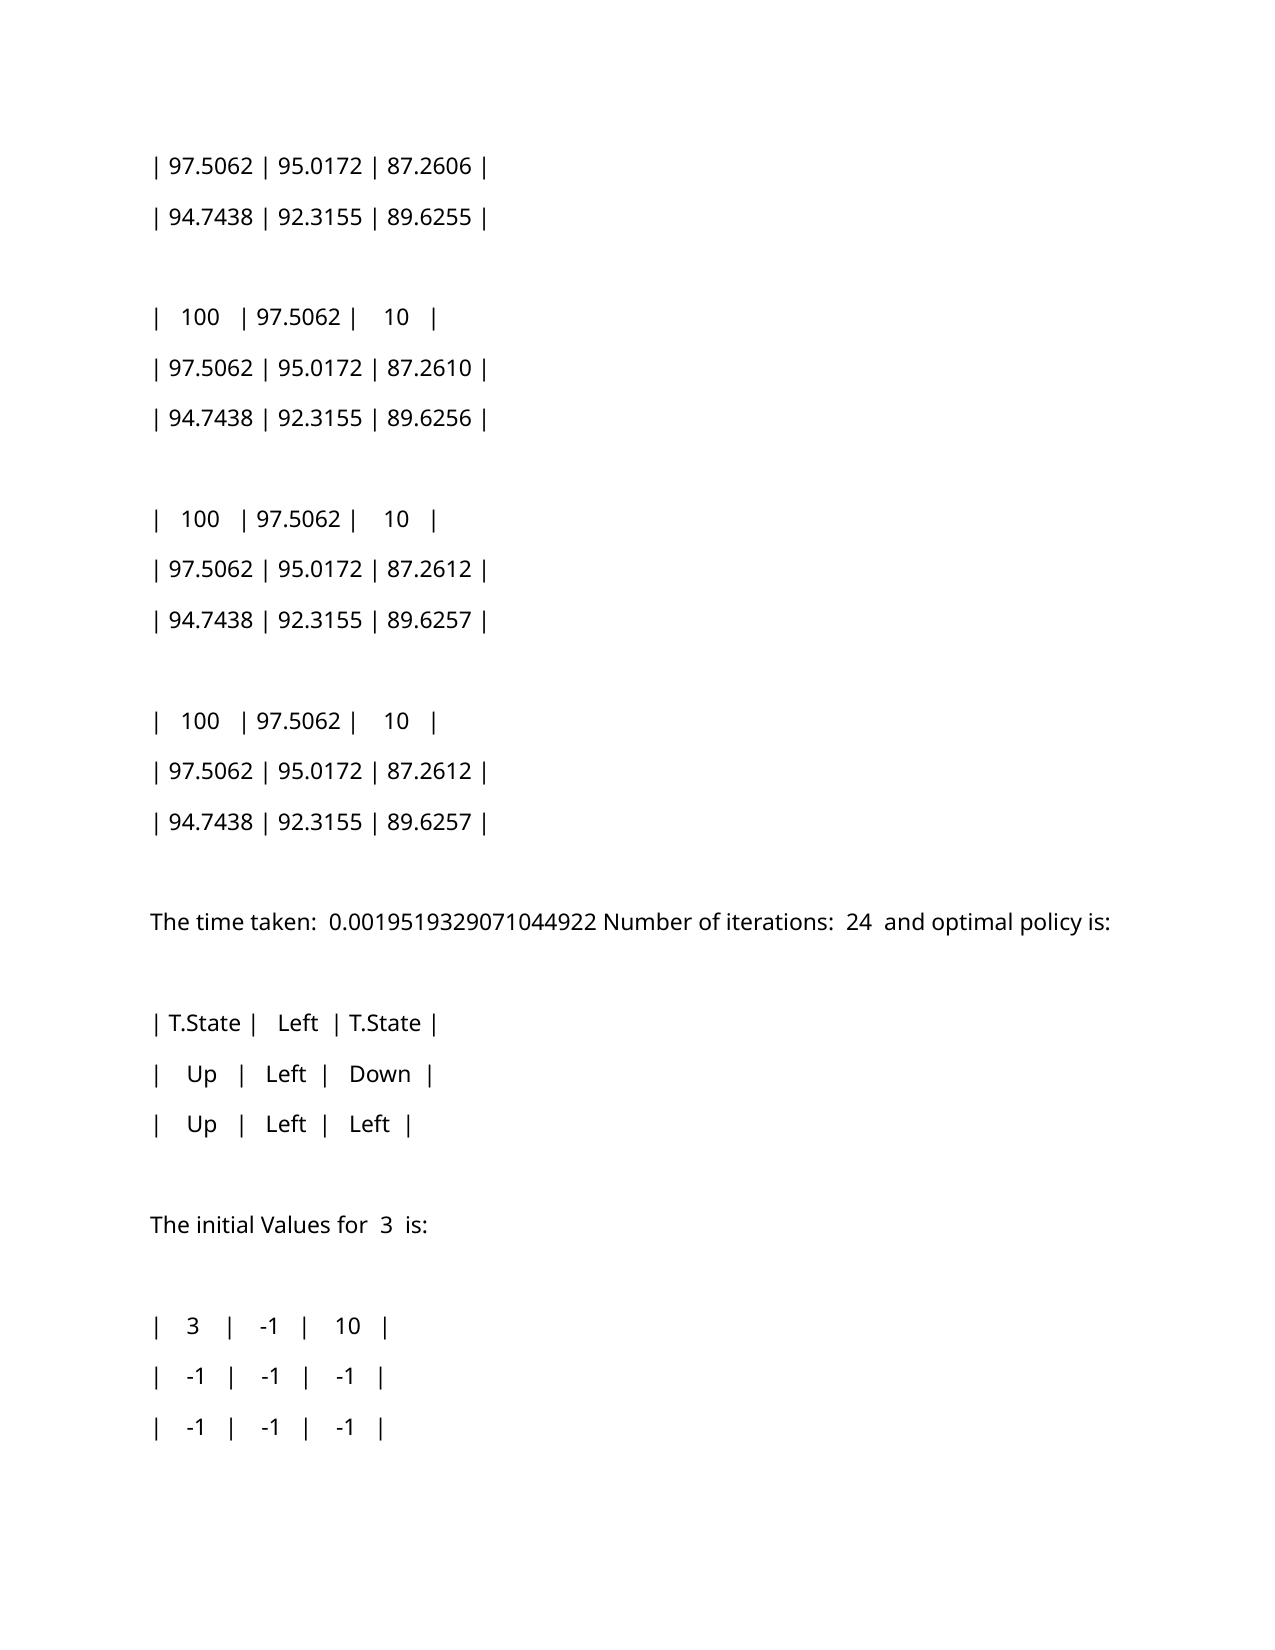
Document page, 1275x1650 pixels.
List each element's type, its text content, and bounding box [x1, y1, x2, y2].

text | 94.7438 | 92.3155 | 89.6257 | [150, 604, 1125, 635]
text | 3 | -1 | 10 | [150, 1309, 1125, 1341]
text | -1 | -1 | -1 | [150, 1410, 1125, 1442]
text | T.State | Left | T.State | [150, 1007, 1125, 1038]
text | Up | Left | Down | [150, 1057, 1125, 1089]
text | Up | Left | Left | [150, 1108, 1125, 1139]
text | 94.7438 | 92.3155 | 89.6256 | [150, 402, 1125, 433]
text | 97.5062 | 95.0172 | 87.2612 | [150, 755, 1125, 786]
text | 97.5062 | 95.0172 | 87.2606 | [150, 150, 1125, 181]
text | 97.5062 | 95.0172 | 87.2612 | [150, 553, 1125, 584]
text The time taken: 0.0019519329071044922 Number of iterations: 24 and optimal policy is: [150, 906, 1125, 937]
text | 100 | 97.5062 | 10 | [150, 704, 1125, 736]
text | 94.7438 | 92.3155 | 89.6255 | [150, 200, 1125, 232]
text | 100 | 97.5062 | 10 | [150, 301, 1125, 332]
text | 94.7438 | 92.3155 | 89.6257 | [150, 805, 1125, 837]
text | -1 | -1 | -1 | [150, 1360, 1125, 1391]
text | 97.5062 | 95.0172 | 87.2610 | [150, 352, 1125, 383]
text The initial Values for 3 is: [150, 1209, 1125, 1240]
text | 100 | 97.5062 | 10 | [150, 503, 1125, 534]
